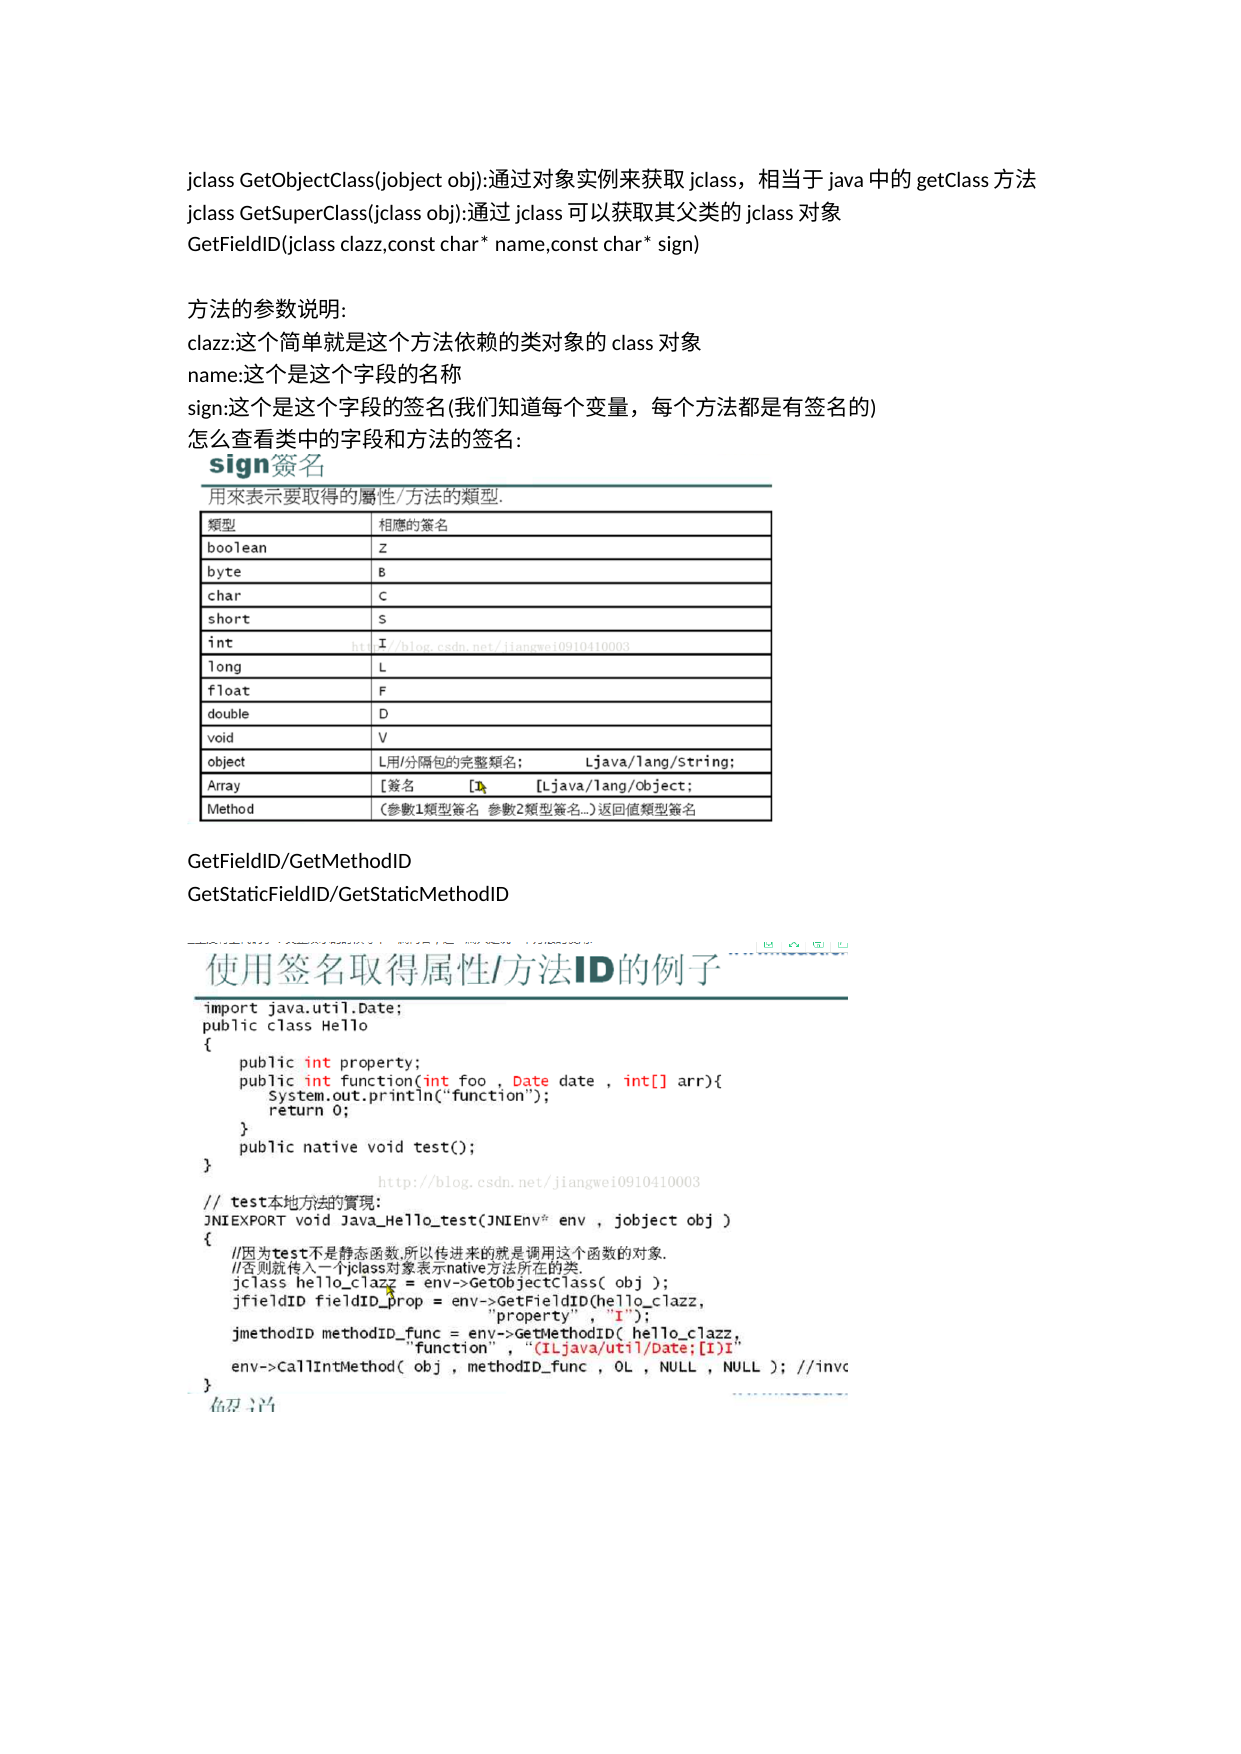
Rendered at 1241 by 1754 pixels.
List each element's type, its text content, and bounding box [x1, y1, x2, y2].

picture [187, 454, 773, 826]
text GetStaticFieldID/GetStaticMethodID [187, 877, 1053, 909]
text jclass GetObjectClass(jobject obj):通过对象实例来获取jclass，相当于java中的getClass方法 [187, 162, 1053, 194]
text 怎么查看类中的字段和方法的签名: [187, 422, 1053, 454]
text clazz:这个简单就是这个方法依赖的类对象的class对象 [187, 324, 1053, 357]
text sign:这个是这个字段的签名(我们知道每个变量，每个方法都是有签名的) [187, 389, 1053, 422]
text 方法的参数说明: [187, 292, 1053, 324]
picture [187, 942, 848, 1412]
text GetFieldID/GetMethodID [187, 844, 1053, 877]
text name:这个是这个字段的名称 [187, 357, 1053, 389]
text jclass GetSuperClass(jclass obj):通过jclass可以获取其父类的jclass对象 [187, 194, 1053, 227]
text GetFieldID(jclass clazz,const char* name,const char* sign) [187, 227, 1053, 259]
